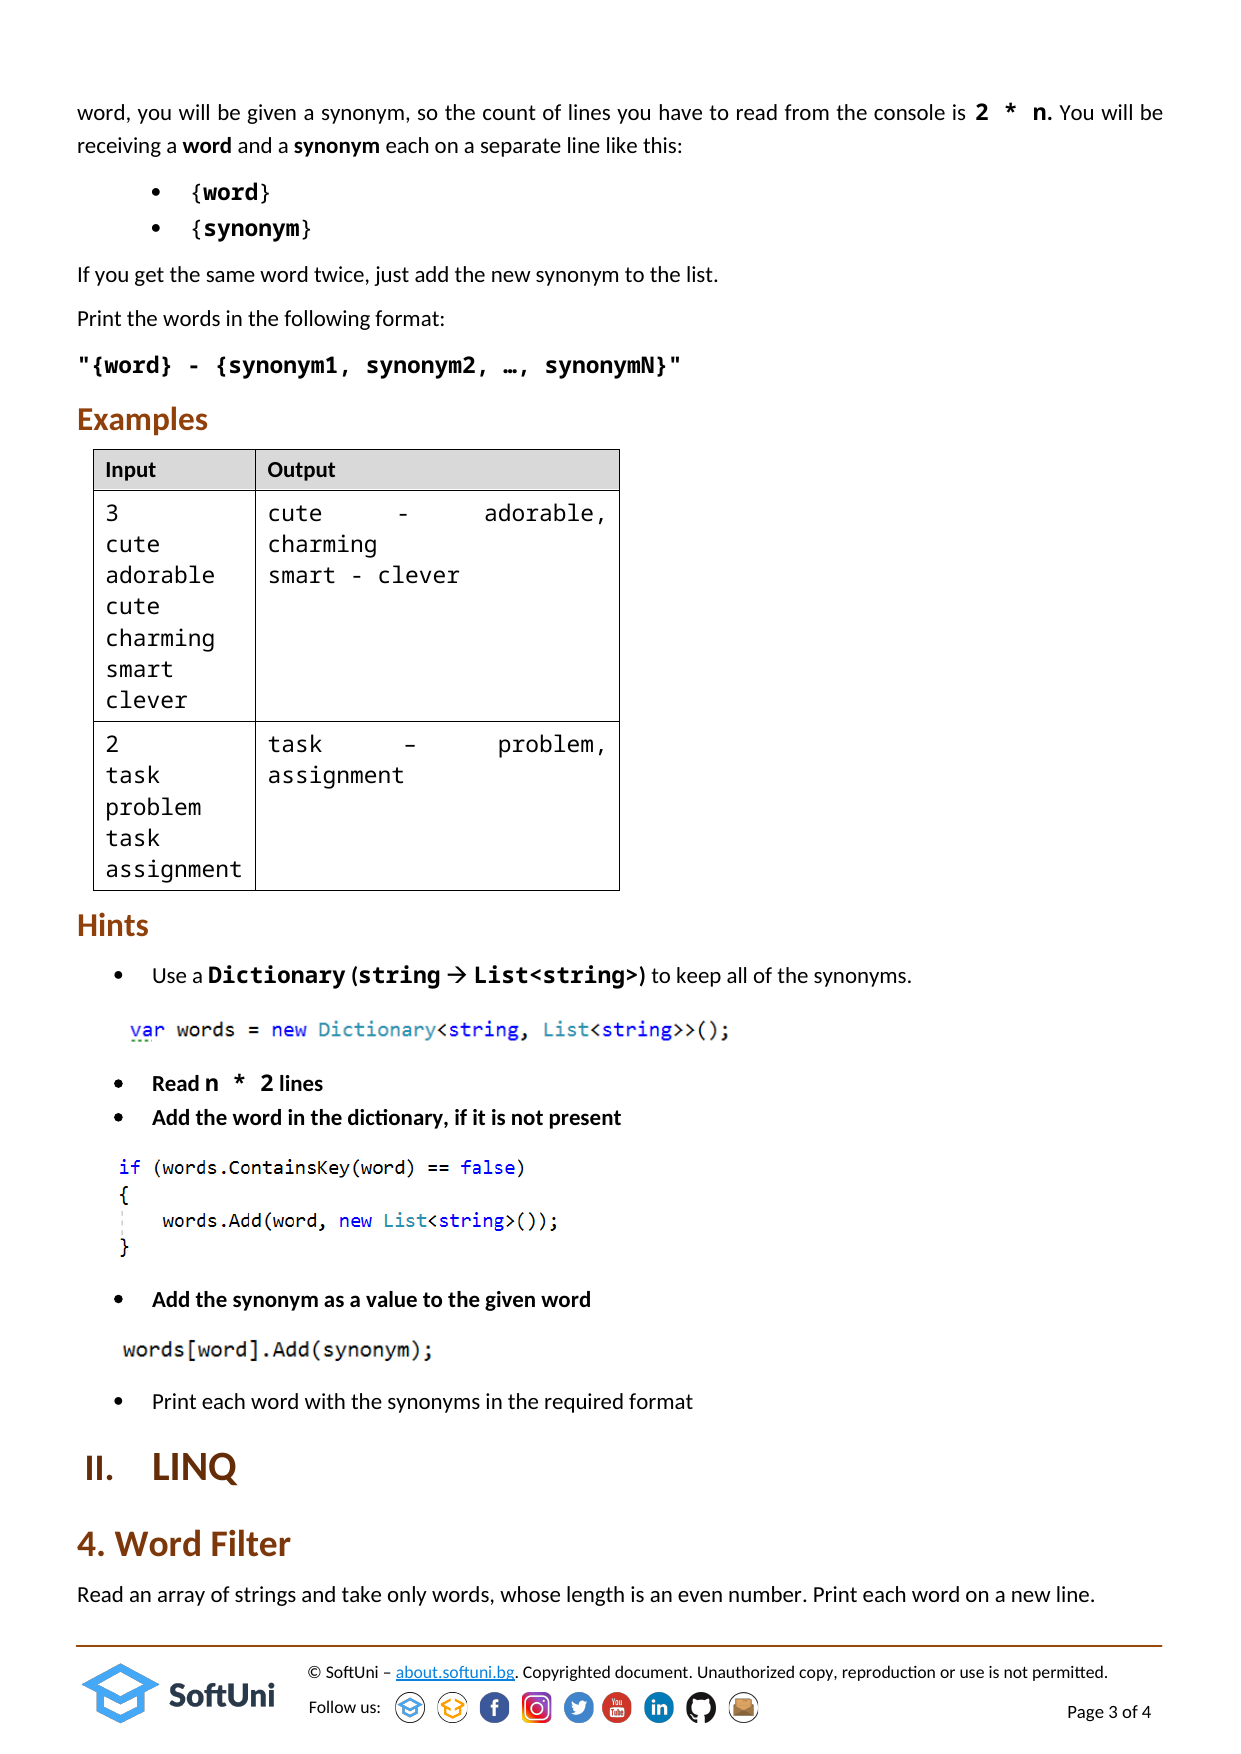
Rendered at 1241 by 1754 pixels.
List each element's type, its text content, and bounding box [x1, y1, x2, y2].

picture [522, 1692, 552, 1723]
list Add the word in the dictionary, if it is not present [114, 1103, 1163, 1131]
list Use a Dictionary (string List<string>) to keep all of the synonyms. [114, 959, 1163, 990]
picture [75, 1658, 281, 1729]
subtitle Word Filter [77, 1519, 1163, 1565]
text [77, 95, 1163, 159]
list Add the synonym as a value to the given word [114, 1285, 1163, 1313]
picture [479, 1692, 510, 1723]
picture [564, 1692, 594, 1723]
picture [665, 1714, 674, 1723]
picture [728, 1692, 759, 1723]
picture [602, 1692, 632, 1723]
text "{word} - {synonym1, synonym2, …, synonymN}" [77, 349, 1163, 381]
subtitle Hints [77, 904, 1163, 945]
list {synonym} [152, 211, 1163, 243]
subtitle LINQ [114, 1440, 1163, 1491]
picture [644, 1714, 653, 1723]
picture [395, 1692, 425, 1723]
text If you get the same word twice, just add the new synonym to the list. [77, 260, 1163, 288]
picture [686, 1692, 716, 1723]
list Print each word with the synonyms in the required format [114, 1387, 1163, 1415]
table_cell cute - adorable, charming smart - clever [256, 491, 619, 721]
text Read an array of strings and take only words, whose length is an even number. Print each word on a new line. [77, 1581, 1163, 1608]
table_header Output [256, 450, 619, 489]
list {word} [152, 176, 1163, 207]
picture [114, 1329, 446, 1371]
table_cell task – problem, assignment [256, 722, 619, 890]
table_header Input [94, 450, 255, 489]
table_cell 3 cute adorable cute charming smart clever [94, 491, 255, 721]
picture [644, 1692, 653, 1701]
text Print the words in the following format: [77, 304, 1163, 333]
picture [437, 1692, 468, 1723]
list Read n * 2 lines [114, 1067, 1163, 1098]
table_cell 2 task problem task assignment [94, 722, 255, 890]
subtitle Examples [77, 398, 1163, 438]
picture [665, 1692, 674, 1701]
picture [114, 1147, 563, 1269]
picture [658, 1705, 667, 1714]
picture [114, 1007, 741, 1051]
